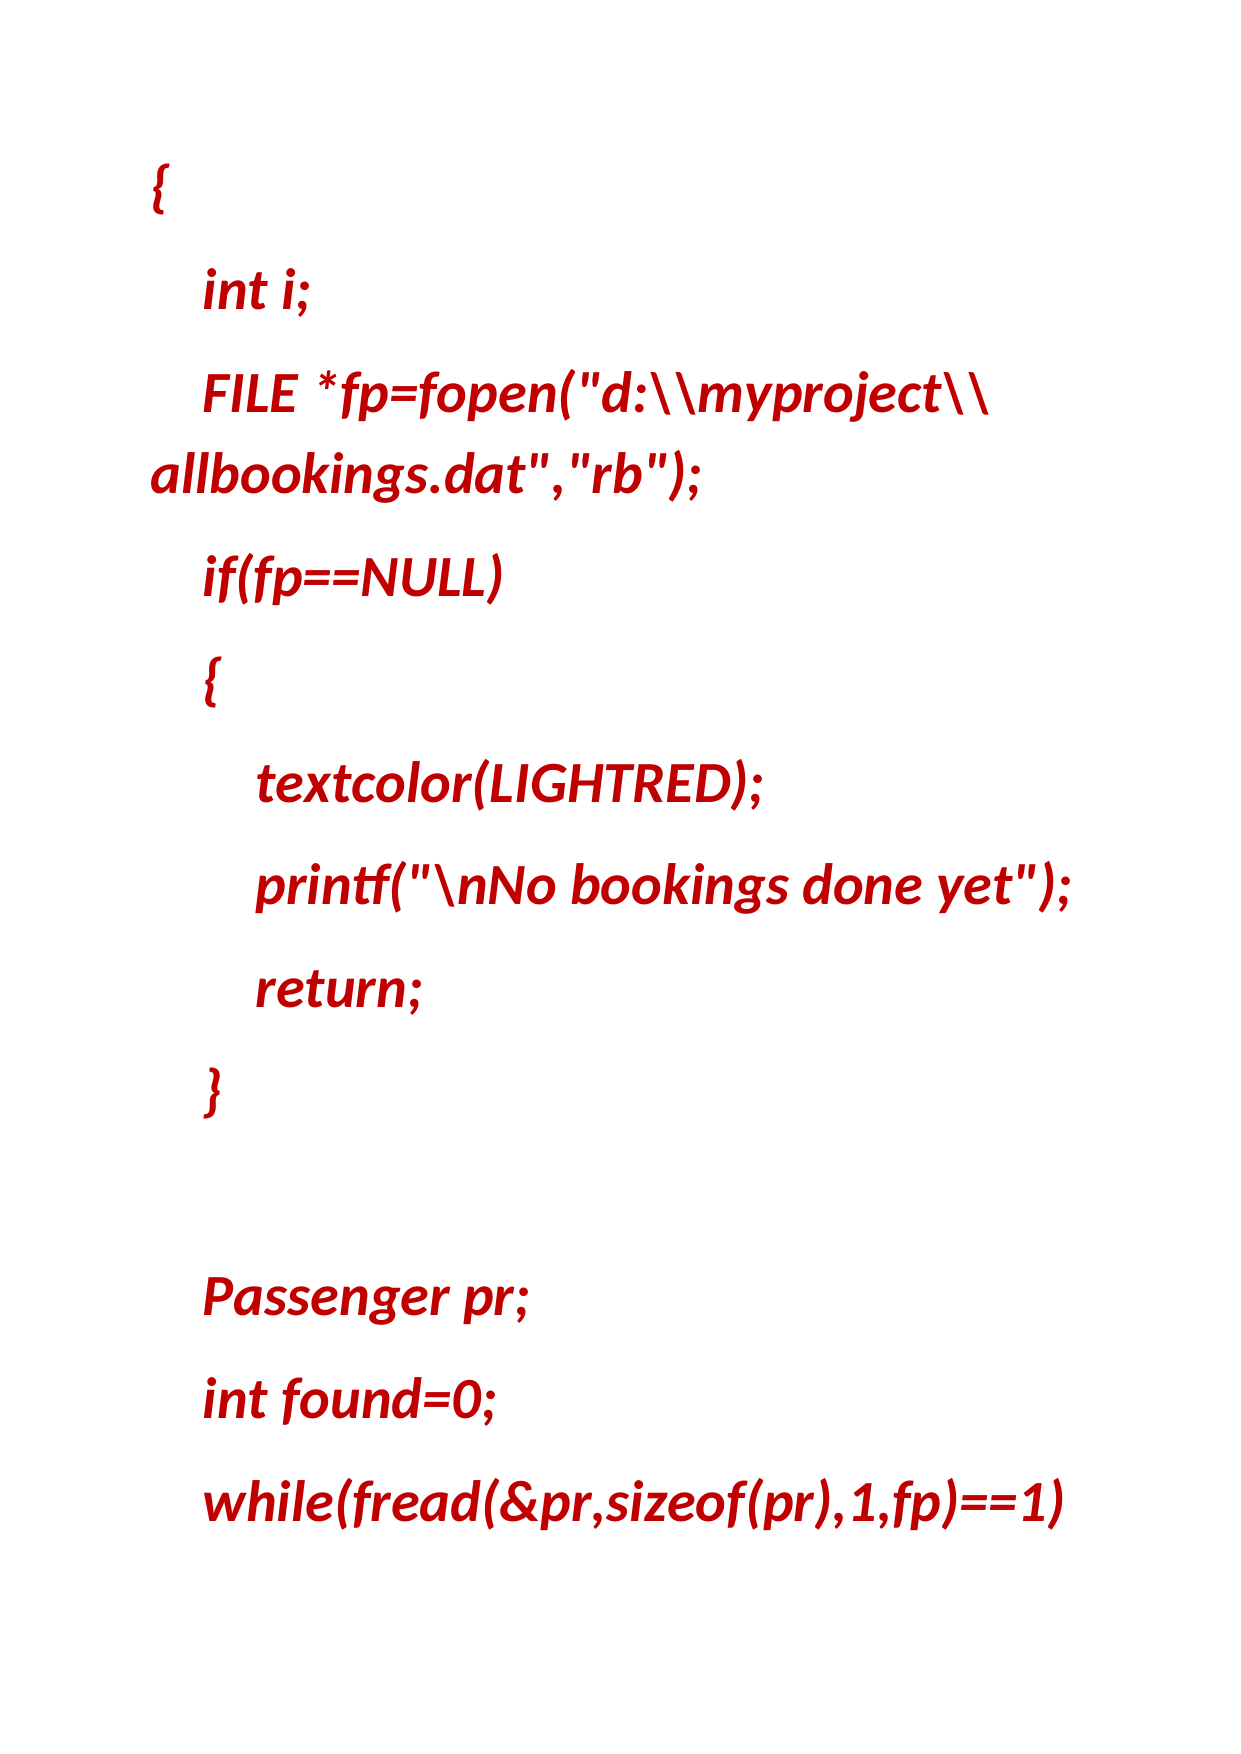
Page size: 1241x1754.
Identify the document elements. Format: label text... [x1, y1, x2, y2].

text return; [150, 951, 1090, 1022]
text int found=0; [150, 1362, 1090, 1433]
text int i; [150, 253, 1090, 324]
text while(fread(&pr,sizeof(pr),1,fp)==1) [150, 1464, 1090, 1536]
text { [150, 643, 1090, 714]
text FILE *fp=fopen("d:\\myproject\\allbookings.dat","rb"); [150, 355, 1090, 508]
text } [150, 1053, 1090, 1125]
text if(fp==NULL) [150, 540, 1090, 611]
text { [150, 150, 1090, 221]
text printf("\nNo bookings done yet"); [150, 848, 1090, 919]
text Passenger pr; [150, 1259, 1090, 1330]
text textcolor(LIGHTRED); [150, 745, 1090, 817]
